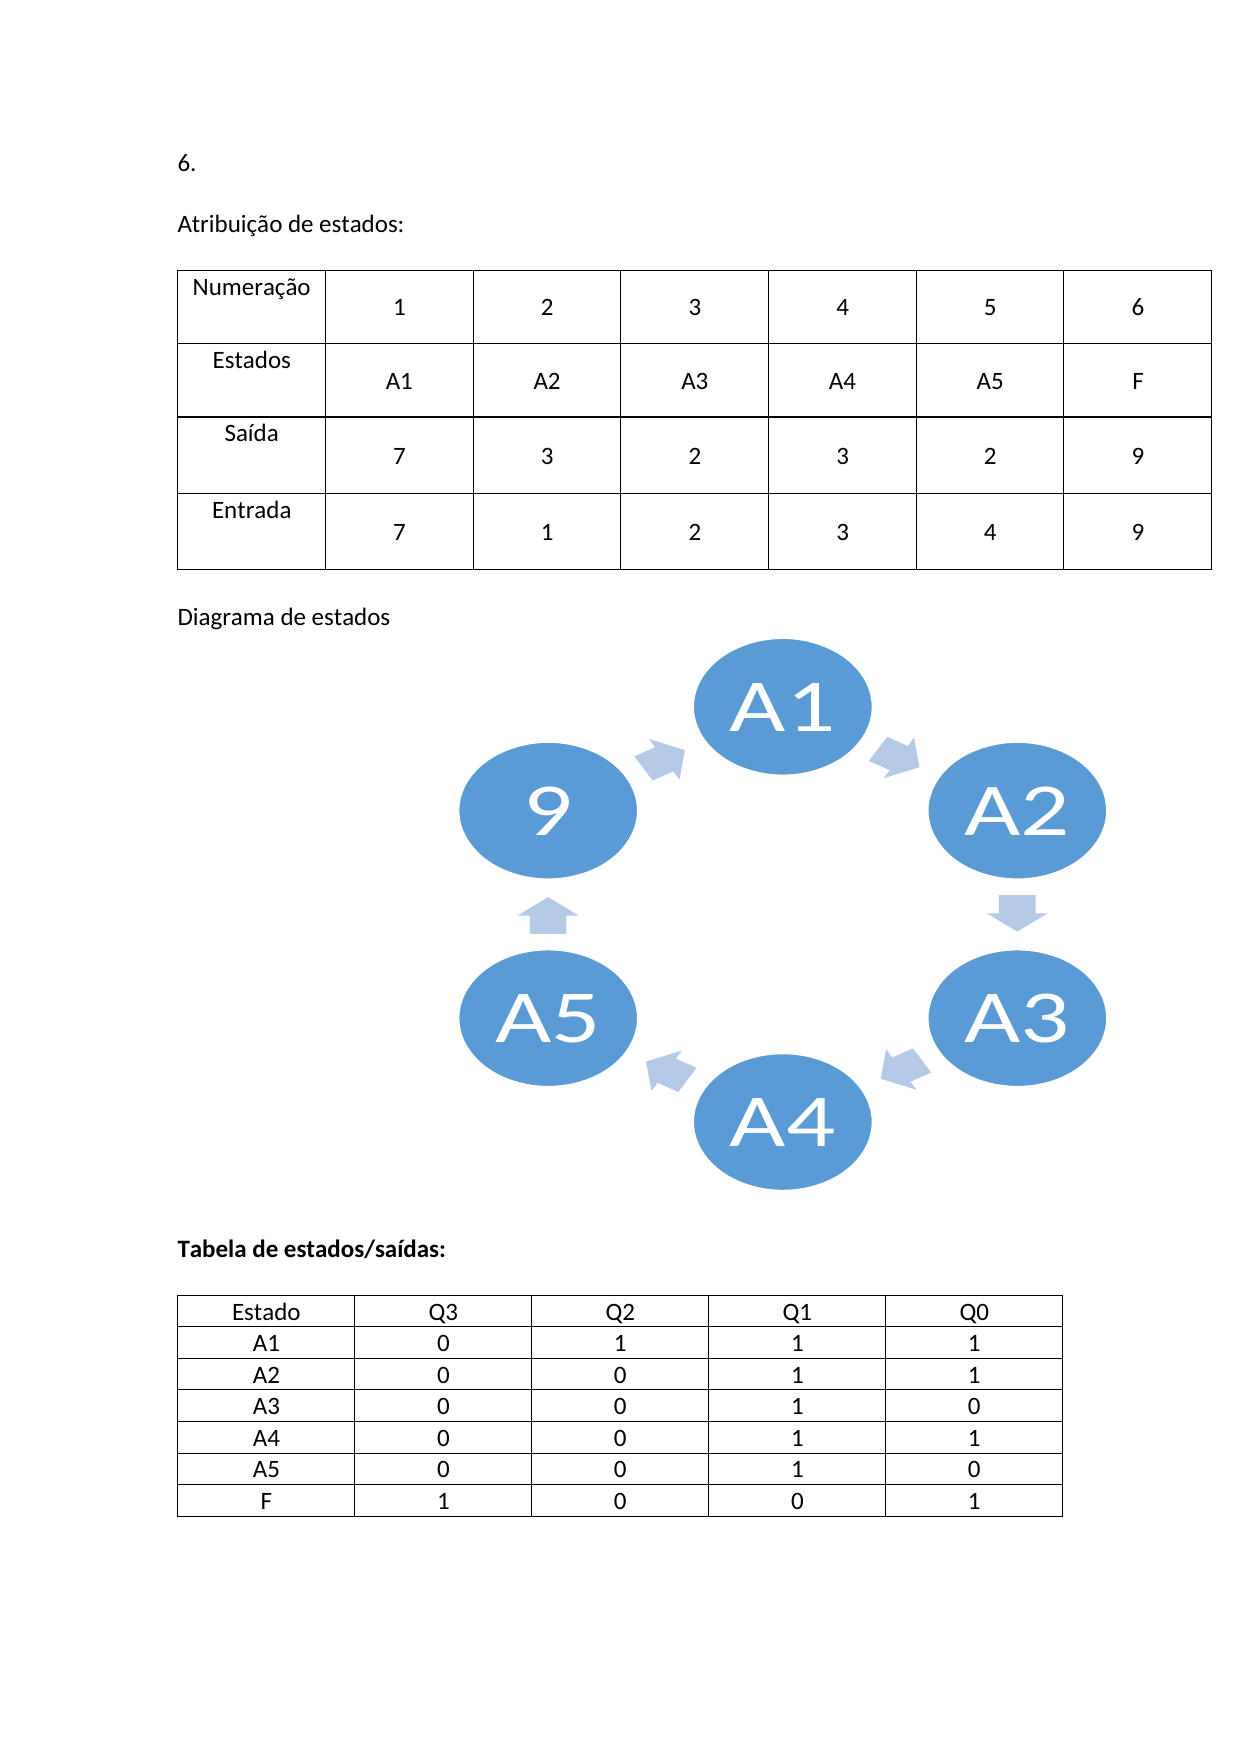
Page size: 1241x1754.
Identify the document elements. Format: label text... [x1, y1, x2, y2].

text 6. [177, 148, 1063, 178]
table_cell 0 [709, 1485, 885, 1516]
table_cell A3 [178, 1390, 354, 1421]
table_header Q1 [709, 1296, 885, 1326]
table_cell 0 [532, 1359, 708, 1389]
table_cell 2 [917, 418, 1063, 493]
table_cell 0 [532, 1485, 708, 1516]
table_cell 3 [769, 494, 916, 569]
table_cell 1 [474, 494, 620, 569]
table_cell 2 [621, 494, 768, 569]
table_header Numeração [178, 271, 325, 343]
table_cell Estados [178, 344, 325, 416]
table_cell 7 [326, 418, 473, 493]
table_cell 0 [532, 1390, 708, 1421]
table_cell 0 [886, 1454, 1062, 1484]
table_cell A5 [178, 1454, 354, 1484]
table_cell 3 [474, 418, 620, 493]
table_cell 1 [532, 1327, 708, 1358]
table_cell 0 [355, 1422, 531, 1452]
table_cell 0 [355, 1327, 531, 1358]
table_header Q3 [355, 1296, 531, 1326]
table_cell Entrada [178, 494, 325, 569]
table_cell 1 [886, 1327, 1062, 1358]
table_header 1 [326, 271, 473, 343]
table_cell A2 [178, 1359, 354, 1389]
table_cell 9 [1064, 418, 1211, 493]
table_cell F [178, 1485, 354, 1516]
table_cell 3 [769, 418, 916, 493]
table_cell A2 [474, 344, 620, 416]
table_cell 0 [355, 1454, 531, 1484]
text Diagrama de estados [177, 601, 1063, 631]
table_cell 1 [709, 1390, 885, 1421]
table_cell 0 [355, 1359, 531, 1389]
table_cell A1 [178, 1327, 354, 1358]
table_header 2 [474, 271, 620, 343]
table_cell 1 [709, 1422, 885, 1452]
table_header 4 [769, 271, 916, 343]
table_cell 1 [709, 1454, 885, 1484]
table_cell 0 [355, 1390, 531, 1421]
table_header 5 [917, 271, 1063, 343]
table_cell 0 [886, 1390, 1062, 1421]
table_cell 1 [886, 1422, 1062, 1452]
table_cell A4 [769, 344, 916, 416]
table_header Q2 [532, 1296, 708, 1326]
table_cell 9 [1064, 494, 1211, 569]
table_header 3 [621, 271, 768, 343]
table_cell 1 [709, 1327, 885, 1358]
table_cell 1 [886, 1485, 1062, 1516]
table_cell 1 [355, 1485, 531, 1516]
table_cell 1 [886, 1359, 1062, 1389]
table_cell Saída [178, 418, 325, 493]
text Atribuição de estados: [177, 209, 1063, 239]
table_cell 1 [709, 1359, 885, 1389]
table_cell 0 [532, 1422, 708, 1452]
table_cell A5 [917, 344, 1063, 416]
table_header Estado [178, 1296, 354, 1326]
table_cell 2 [621, 418, 768, 493]
table_cell 7 [326, 494, 473, 569]
table_header Q0 [886, 1296, 1062, 1326]
text Tabela de estados/saídas: [177, 1234, 1063, 1264]
table_cell A3 [621, 344, 768, 416]
table_cell F [1064, 344, 1211, 416]
table_cell 0 [532, 1454, 708, 1484]
table_header 6 [1064, 271, 1211, 343]
table_cell A4 [178, 1422, 354, 1452]
table_cell A1 [326, 344, 473, 416]
table_cell 4 [917, 494, 1063, 569]
